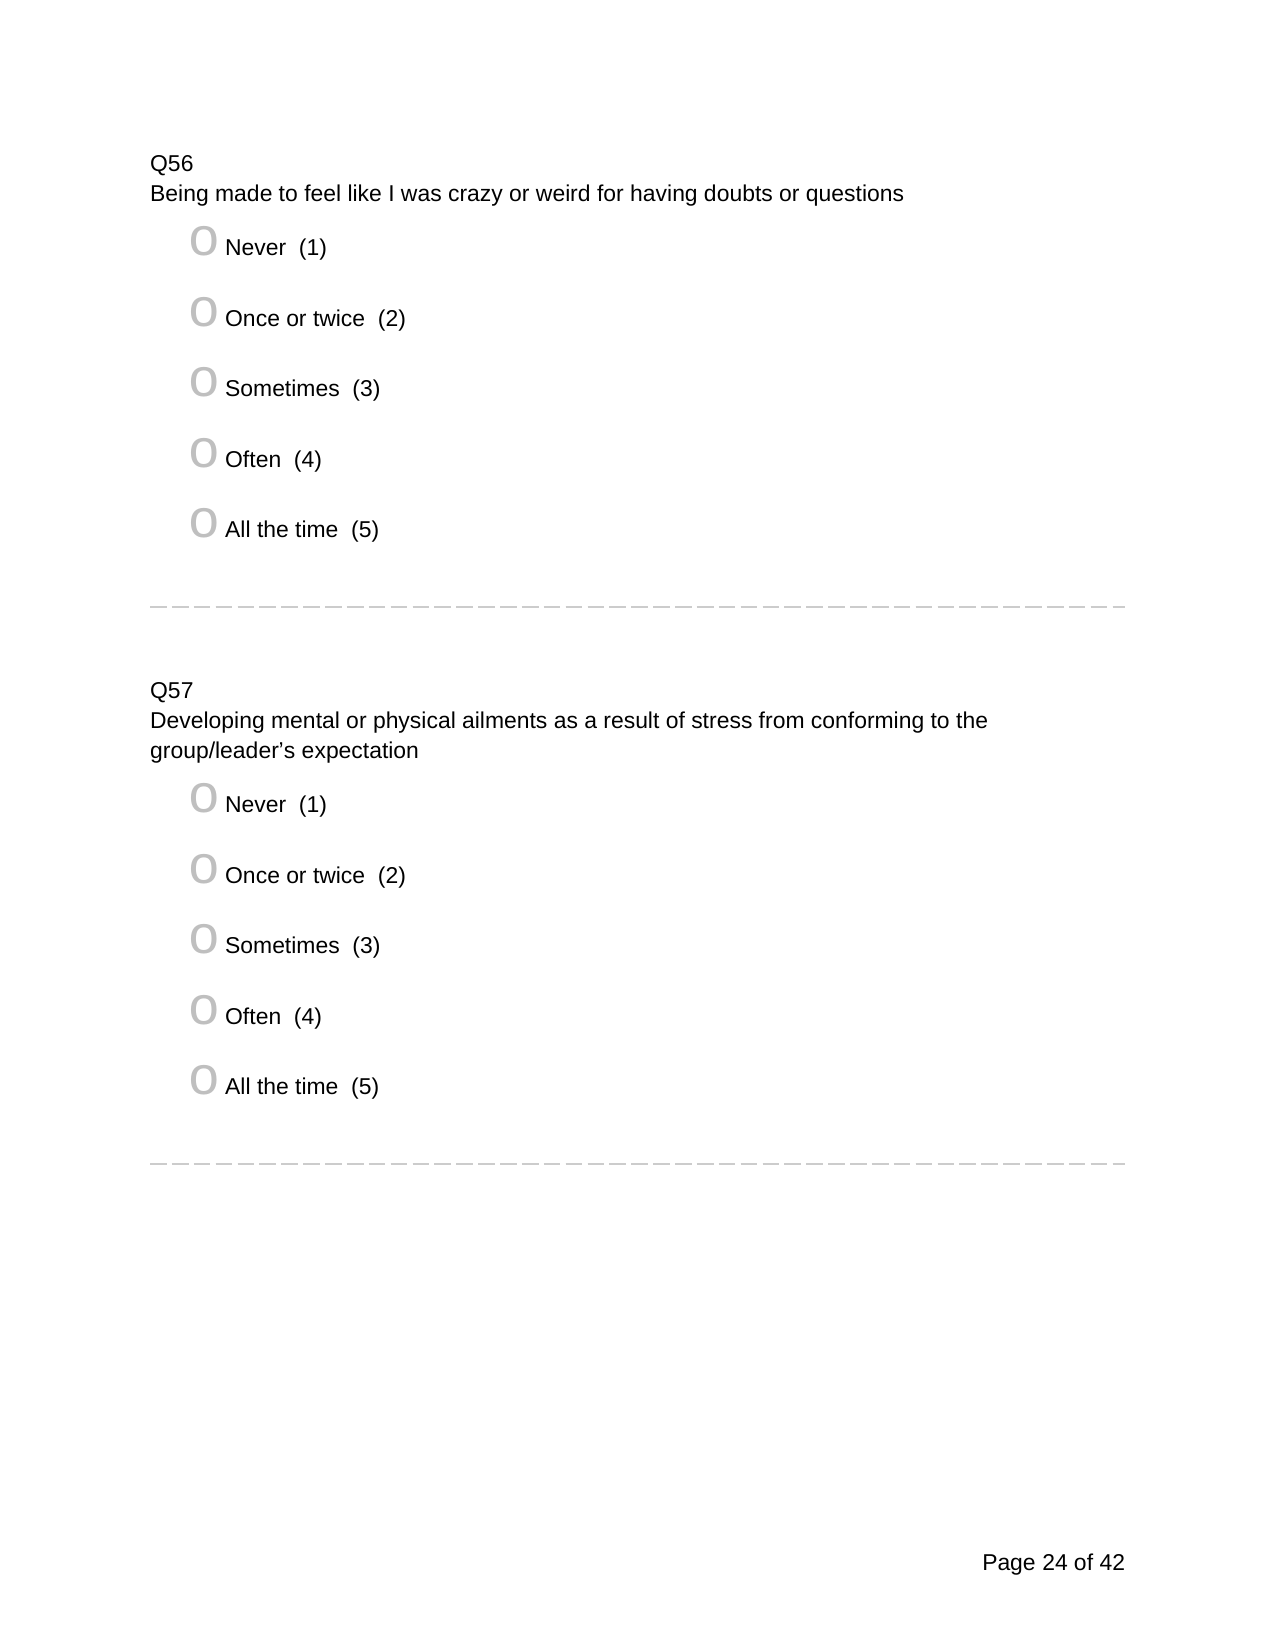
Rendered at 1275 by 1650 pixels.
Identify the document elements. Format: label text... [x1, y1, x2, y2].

text Q57 Developing mental or physical ailments as a result of stress from conforming to the group/leader’s expectation [150, 677, 1125, 764]
text Q56 Being made to feel like I was crazy or weird for having doubts or questions [150, 150, 1125, 207]
list All the time (5) [187, 492, 1125, 554]
list Often (4) [187, 979, 1125, 1040]
list All the time (5) [187, 1049, 1125, 1111]
list Sometimes (3) [187, 351, 1125, 413]
list Once or twice (2) [187, 838, 1125, 899]
list Often (4) [187, 422, 1125, 483]
list Sometimes (3) [187, 908, 1125, 970]
list Once or twice (2) [187, 281, 1125, 342]
list Never (1) [187, 210, 1125, 272]
list Never (1) [187, 767, 1125, 829]
